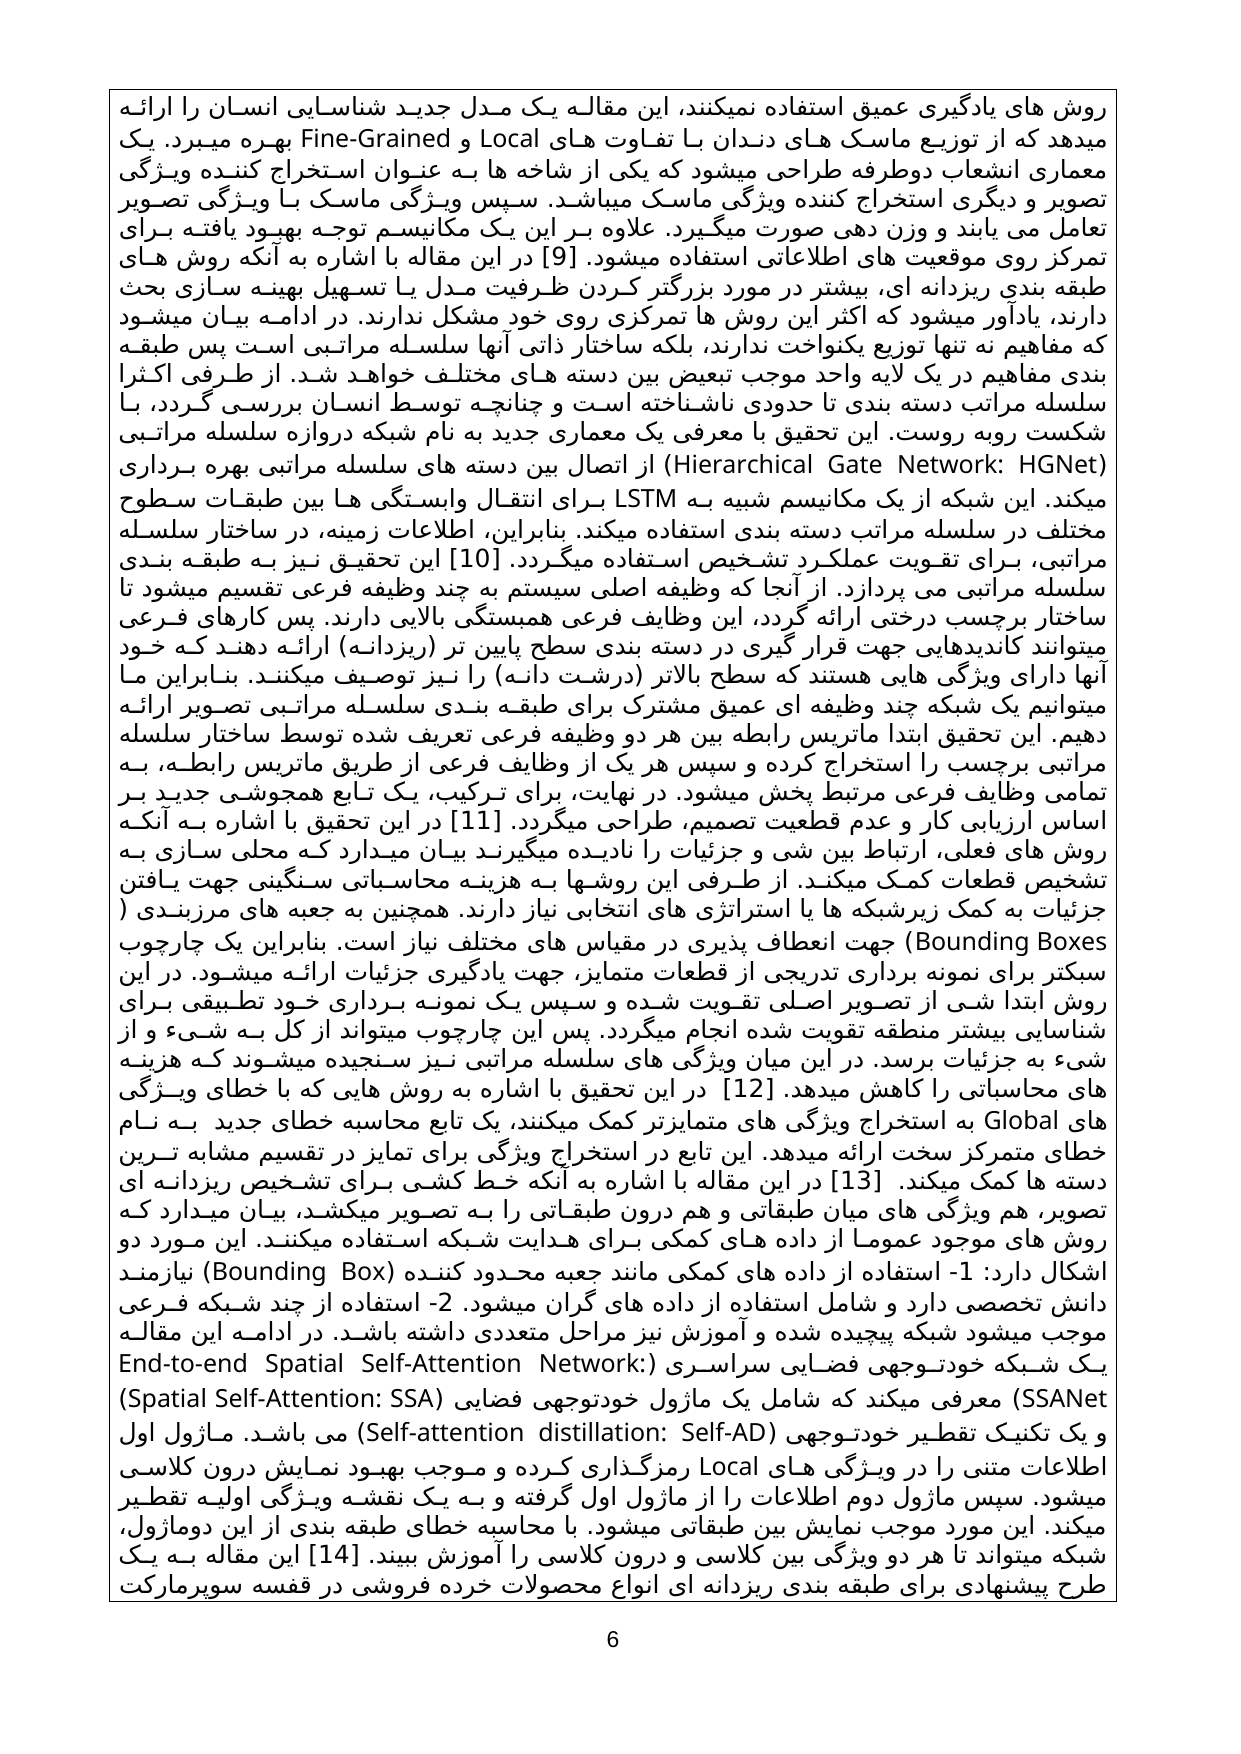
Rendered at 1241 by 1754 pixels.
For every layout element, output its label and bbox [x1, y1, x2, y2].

text [110, 90, 1116, 1601]
